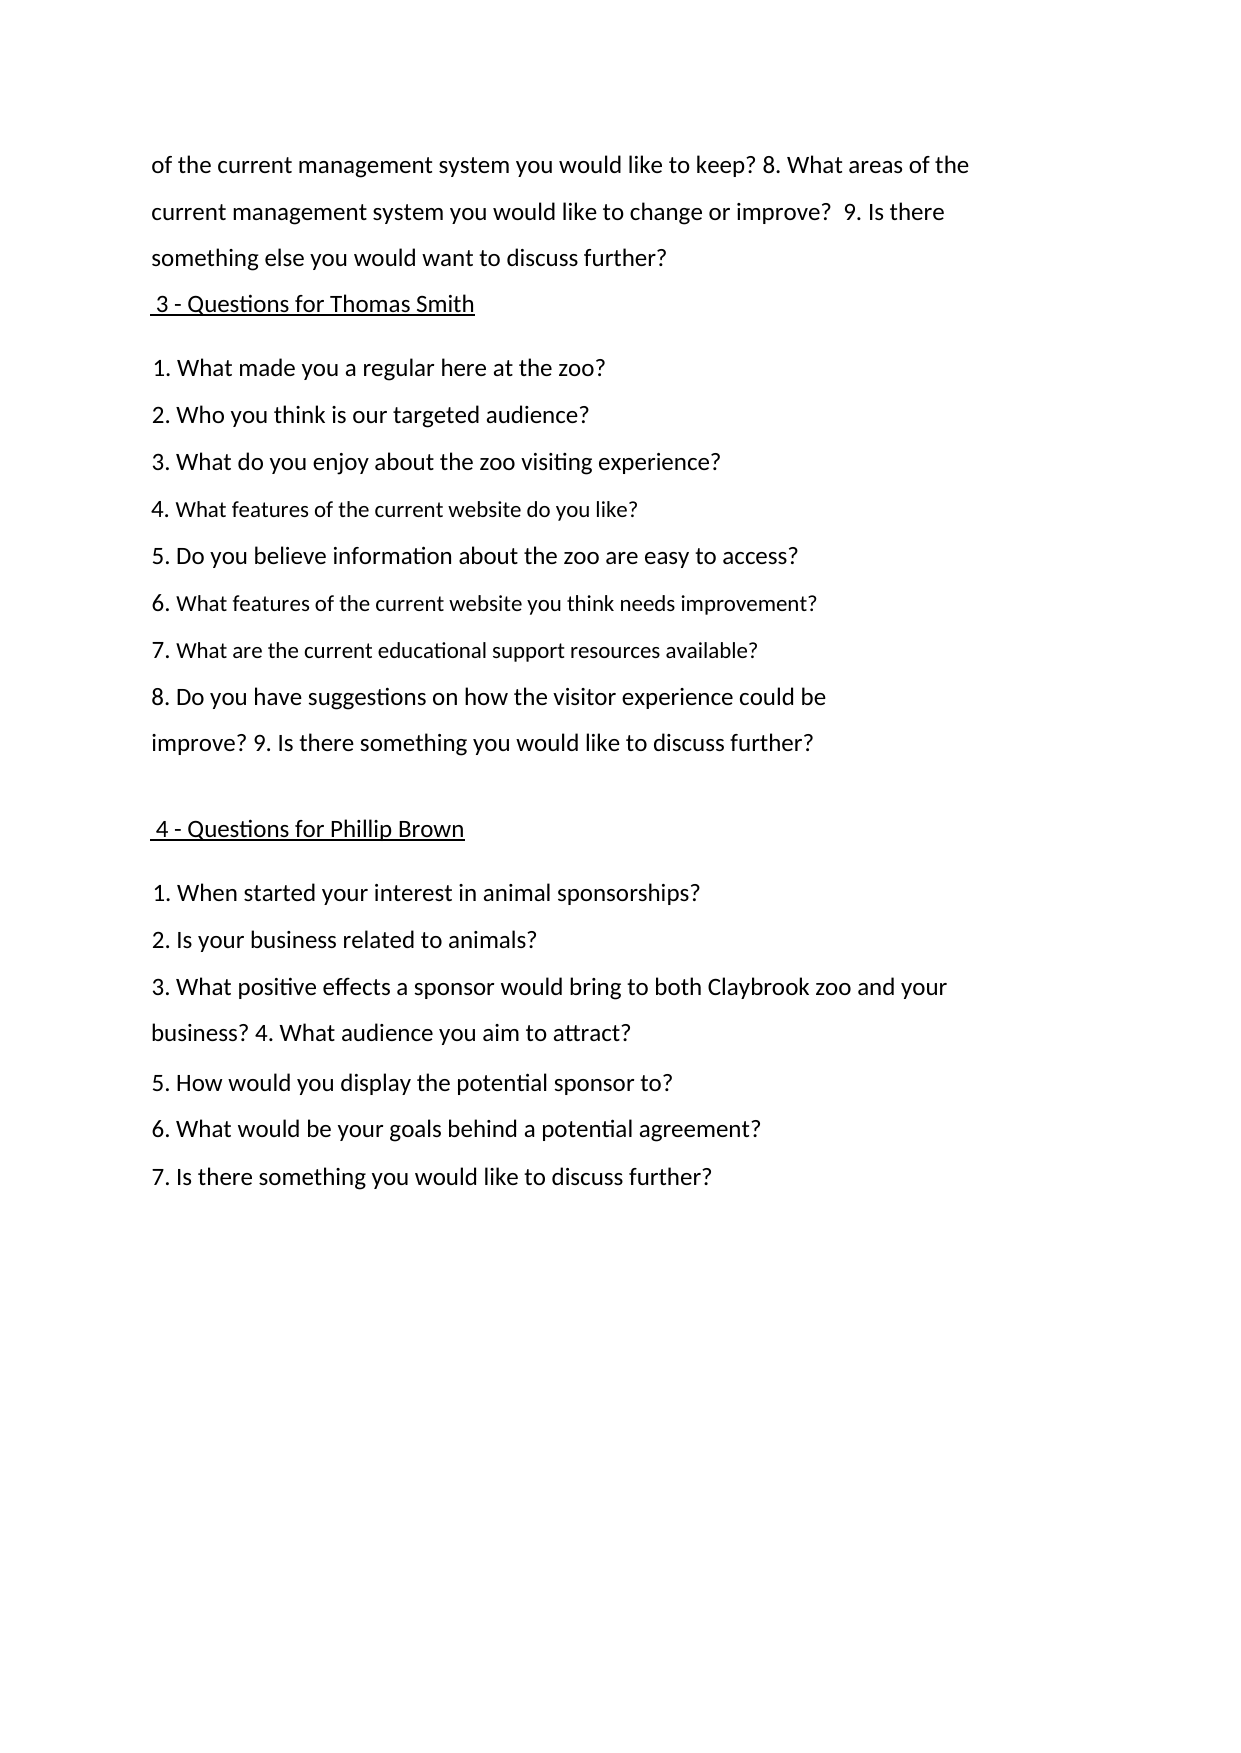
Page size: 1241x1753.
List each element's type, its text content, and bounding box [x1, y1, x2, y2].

text 6. What features of the current website you think needs improvement? [151, 587, 1067, 617]
text 3 - Questions for Thomas Smith [150, 288, 1067, 319]
text 7. Is there something you would like to discuss further? [151, 1161, 1067, 1191]
text 2. Is your business related to animals? [152, 924, 1067, 954]
text 4 - Questions for Phillip Brown [150, 813, 1067, 844]
text 2. Who you think is our targeted audience? [152, 399, 1067, 429]
text 3. What positive effects a sponsor would bring to both Claybrook zoo and your business? 4. What audience you aim to attract? [151, 971, 1047, 1048]
text 7. What are the current educational support resources available? [151, 634, 1067, 664]
text 8. Do you have suggestions on how the visitor experience could be improve? 9. Is there something you would like to discuss further? [151, 681, 926, 757]
text 5. How would you display the potential sponsor to? [151, 1067, 1067, 1097]
text 5. Do you believe information about the zoo are easy to access? [151, 540, 1067, 570]
text 1. When started your interest in animal sponsorships? [152, 877, 1067, 908]
text 4. What features of the current website do you like? [151, 493, 1067, 523]
text 3. What do you enjoy about the zoo visiting experience? [151, 446, 1067, 476]
text 6. What would be your goals behind a potential agreement? [151, 1114, 1067, 1144]
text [151, 149, 1047, 273]
text 1. What made you a regular here at the zoo? [152, 352, 1067, 382]
